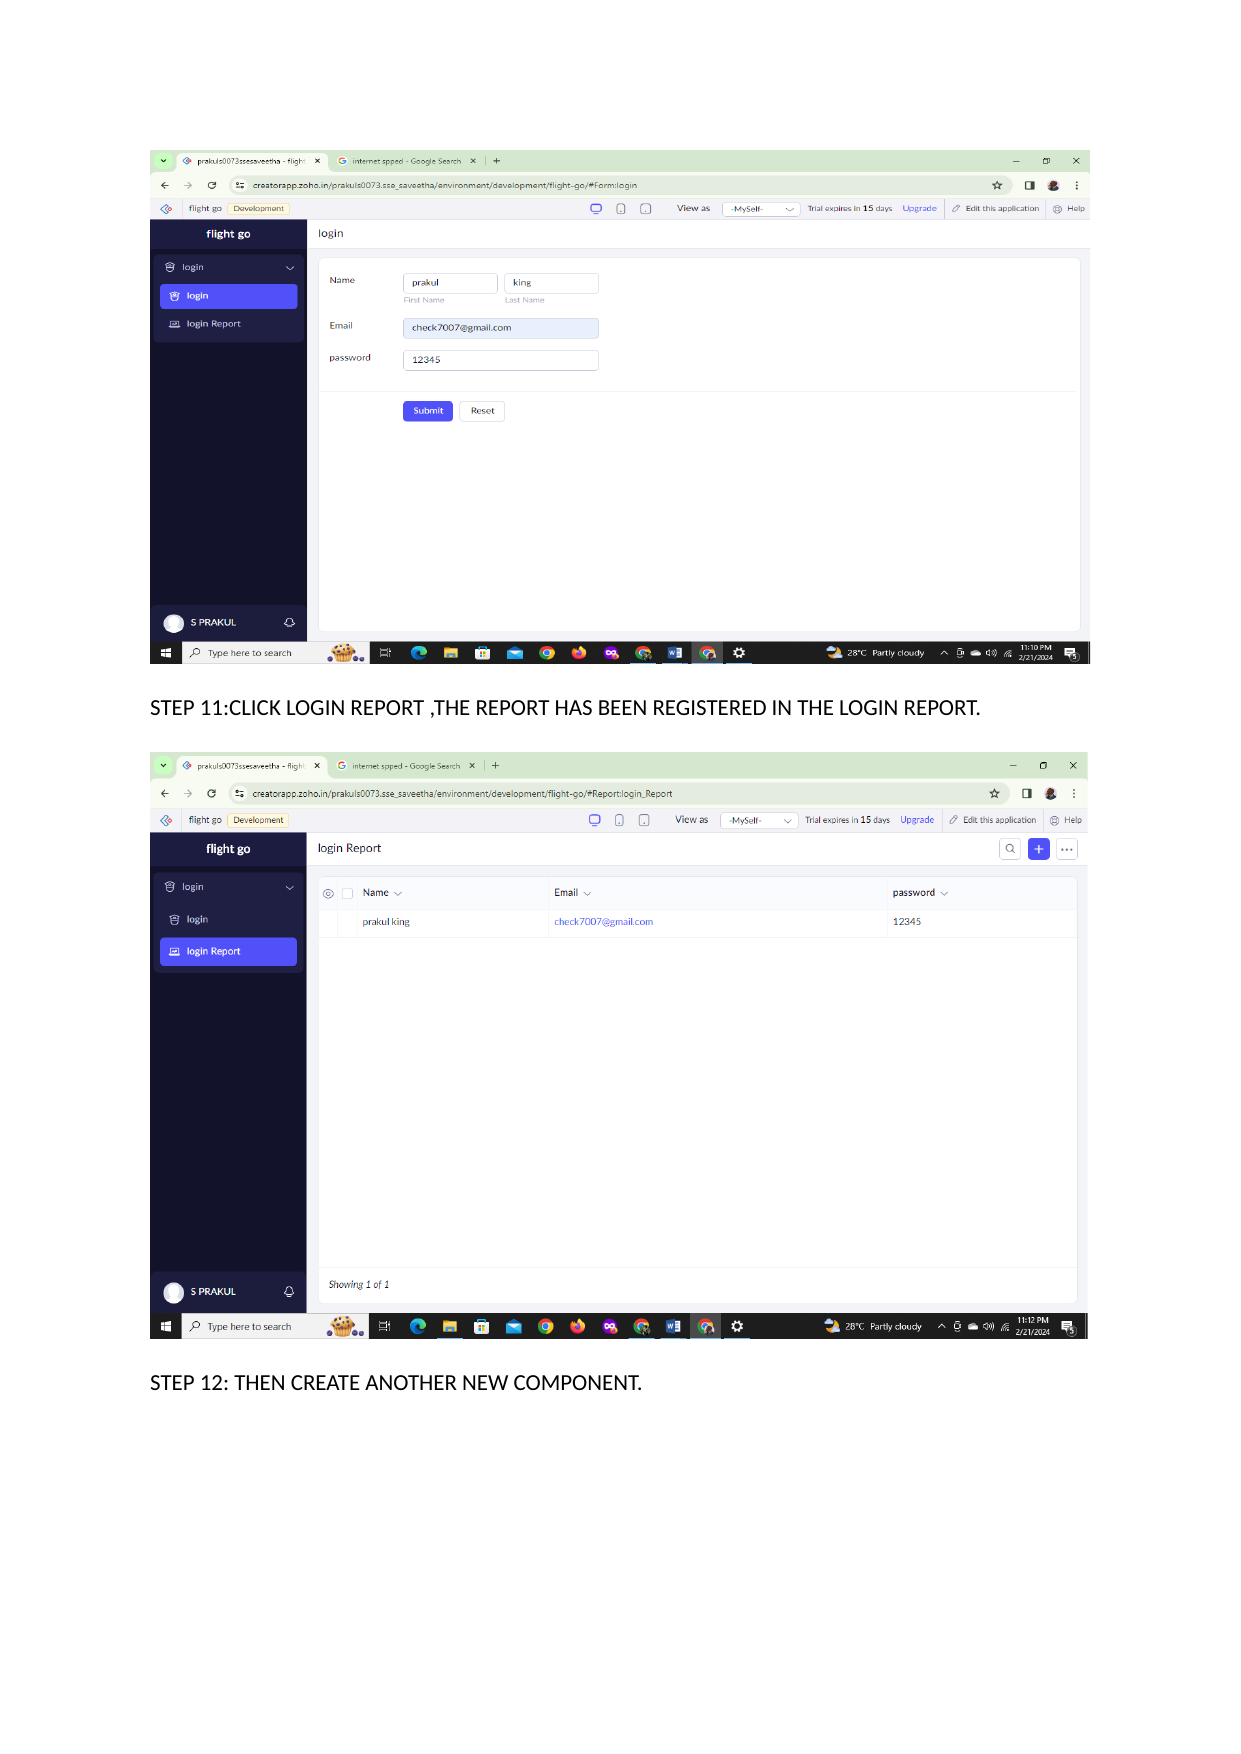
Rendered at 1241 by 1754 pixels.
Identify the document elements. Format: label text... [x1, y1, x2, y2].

text STEP 12: THEN CREATE ANOTHER NEW COMPONENT. [150, 1368, 1090, 1396]
picture [150, 752, 1088, 1339]
picture [150, 150, 1091, 664]
text STEP 11:CLICK LOGIN REPORT ,THE REPORT HAS BEEN REGISTERED IN THE LOGIN REPORT. [150, 693, 1090, 721]
